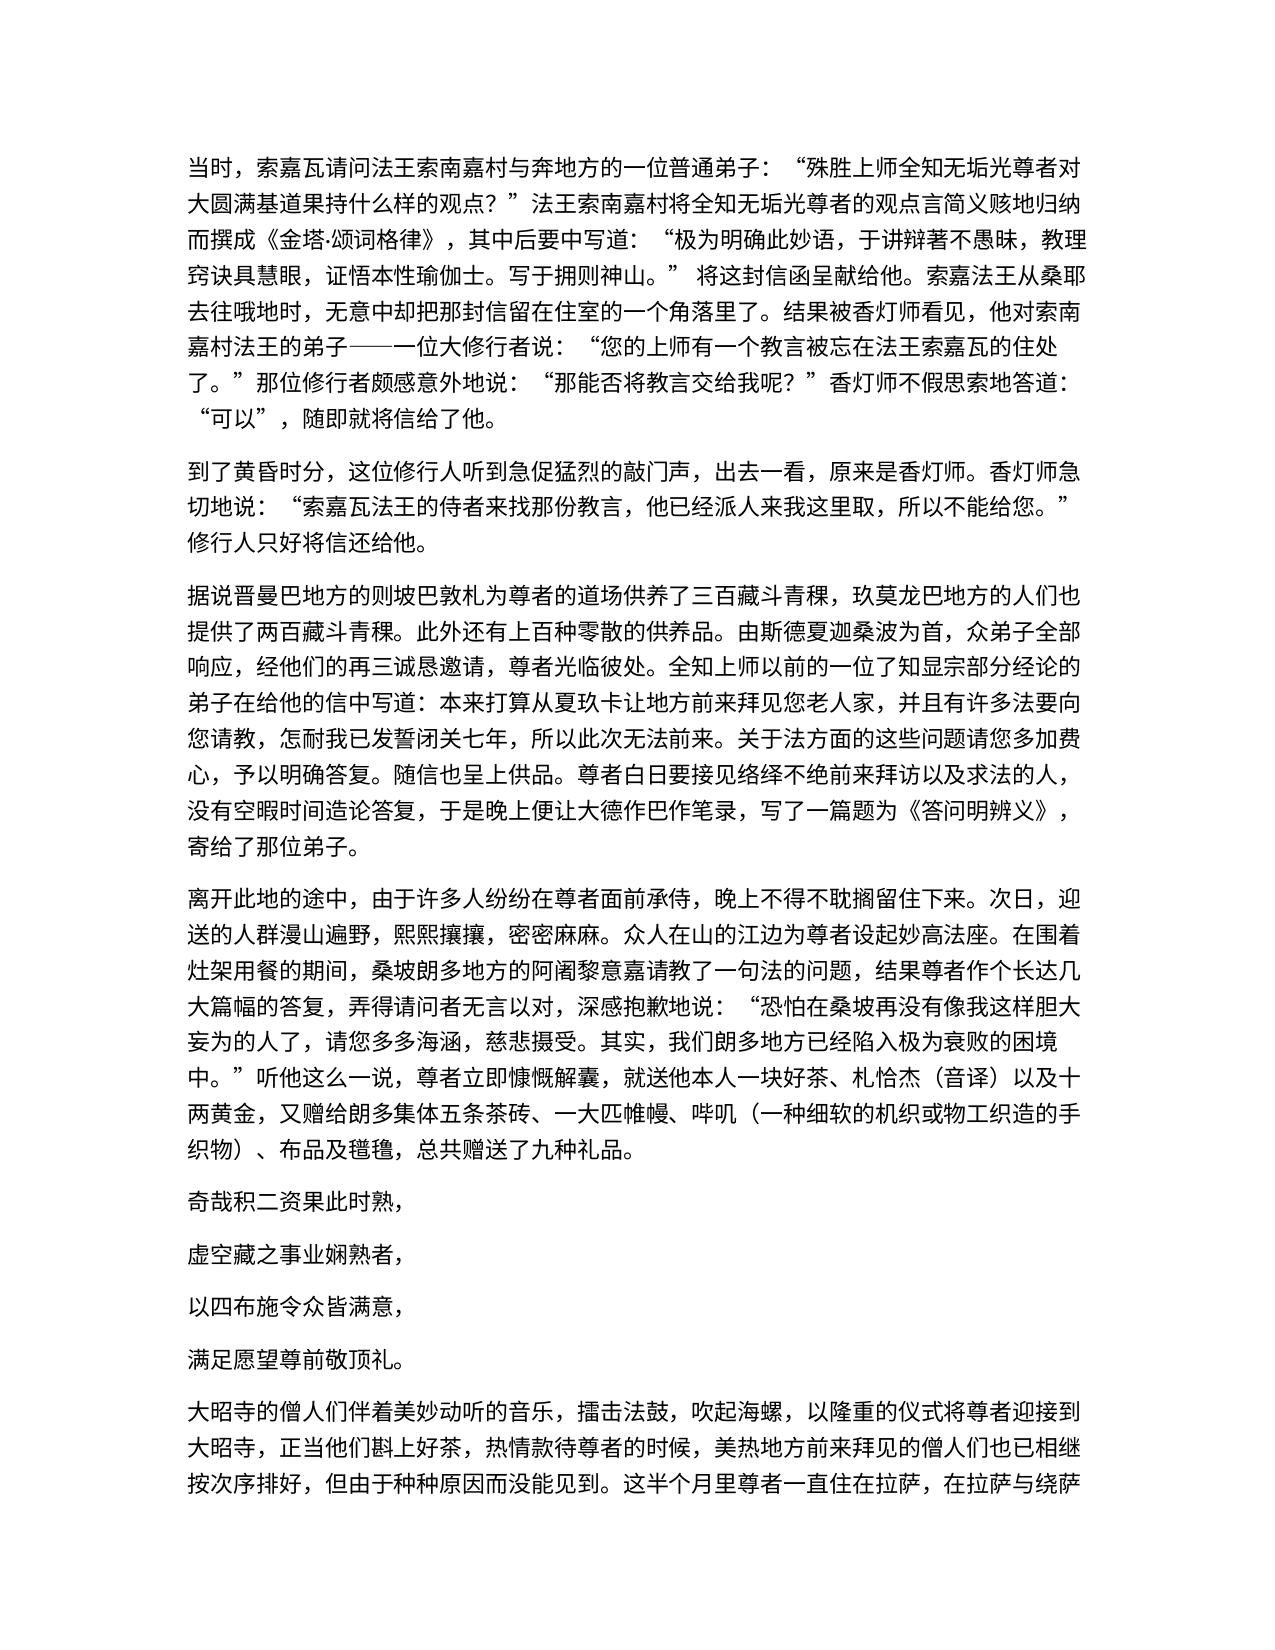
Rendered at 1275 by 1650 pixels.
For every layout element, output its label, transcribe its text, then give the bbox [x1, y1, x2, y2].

text 离开此地的途中，由于许多人纷纷在尊者面前承侍，晚上不得不耽搁留住下来。次日，迎送的人群漫山遍野，熙熙攘攘，密密麻麻。众人在山的江边为尊者设起妙高法座。在围着灶架用餐的期间，桑坡朗多地方的阿阇黎意嘉请教了一句法的问题，结果尊者作个长达几大篇幅的答复，弄得请问者无言以对，深感抱歉地说：“恐怕在桑坡再没有像我这样胆大妄为的人了，请您多多海涵，慈悲摄受。其实，我们朗多地方已经陷入极为衰败的困境中。”听他这么一说，尊者立即慷慨解囊，就送他本人一块好茶、札恰杰（音译）以及十两黄金，又赠给朗多集体五条茶砖、一大匹帷幔、哔叽（一种细软的机织或物工织造的手织物）、布品及氆氇，总共赠送了九种礼品。 [187, 881, 1087, 1165]
text 虚空藏之事业娴熟者， [187, 1237, 1087, 1270]
text 到了黄昏时分，这位修行人听到急促猛烈的敲门声，出去一看，原来是香灯师。香灯师急切地说：“索嘉瓦法王的侍者来找那份教言，他已经派人来我这里取，所以不能给您。”修行人只好将信还给他。 [187, 453, 1087, 558]
text 当时，索嘉瓦请问法王索南嘉村与奔地方的一位普通弟子：“殊胜上师全知无垢光尊者对大圆满基道果持什么样的观点？”法王索南嘉村将全知无垢光尊者的观点言简义赅地归纳而撰成《金塔·颂词格律》，其中后要中写道：“极为明确此妙语，于讲辩著不愚昧，教理窍诀具慧眼，证悟本性瑜伽士。写于拥则神山。” 将这封信函呈献给他。索嘉法王从桑耶去往哦地时，无意中却把那封信留在住室的一个角落里了。结果被香灯师看见，他对索南嘉村法王的弟子——一位大修行者说：“您的上师有一个教言被忘在法王索嘉瓦的住处了。”那位修行者颇感意外地说：“那能否将教言交给我呢？”香灯师不假思索地答道：“可以”，随即就将信给了他。 [187, 150, 1087, 434]
text 据说晋曼巴地方的则坡巴敦札为尊者的道场供养了三百藏斗青稞，玖莫龙巴地方的人们也提供了两百藏斗青稞。此外还有上百种零散的供养品。由斯德夏迦桑波为首，众弟子全部响应，经他们的再三诚恳邀请，尊者光临彼处。全知上师以前的一位了知显宗部分经论的弟子在给他的信中写道：本来打算从夏玖卡让地方前来拜见您老人家，并且有许多法要向您请教，怎耐我已发誓闭关七年，所以此次无法前来。关于法方面的这些问题请您多加费心，予以明确答复。随信也呈上供品。尊者白日要接见络绎不绝前来拜访以及求法的人，没有空暇时间造论答复，于是晚上便让大德作巴作笔录，写了一篇题为《答问明辨义》，寄给了那位弟子。 [187, 577, 1087, 862]
text 满足愿望尊前敬顶礼。 [187, 1342, 1087, 1375]
text 奇哉积二资果此时熟， [187, 1184, 1087, 1217]
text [187, 1394, 1087, 1499]
text 以四布施令众皆满意， [187, 1289, 1087, 1322]
